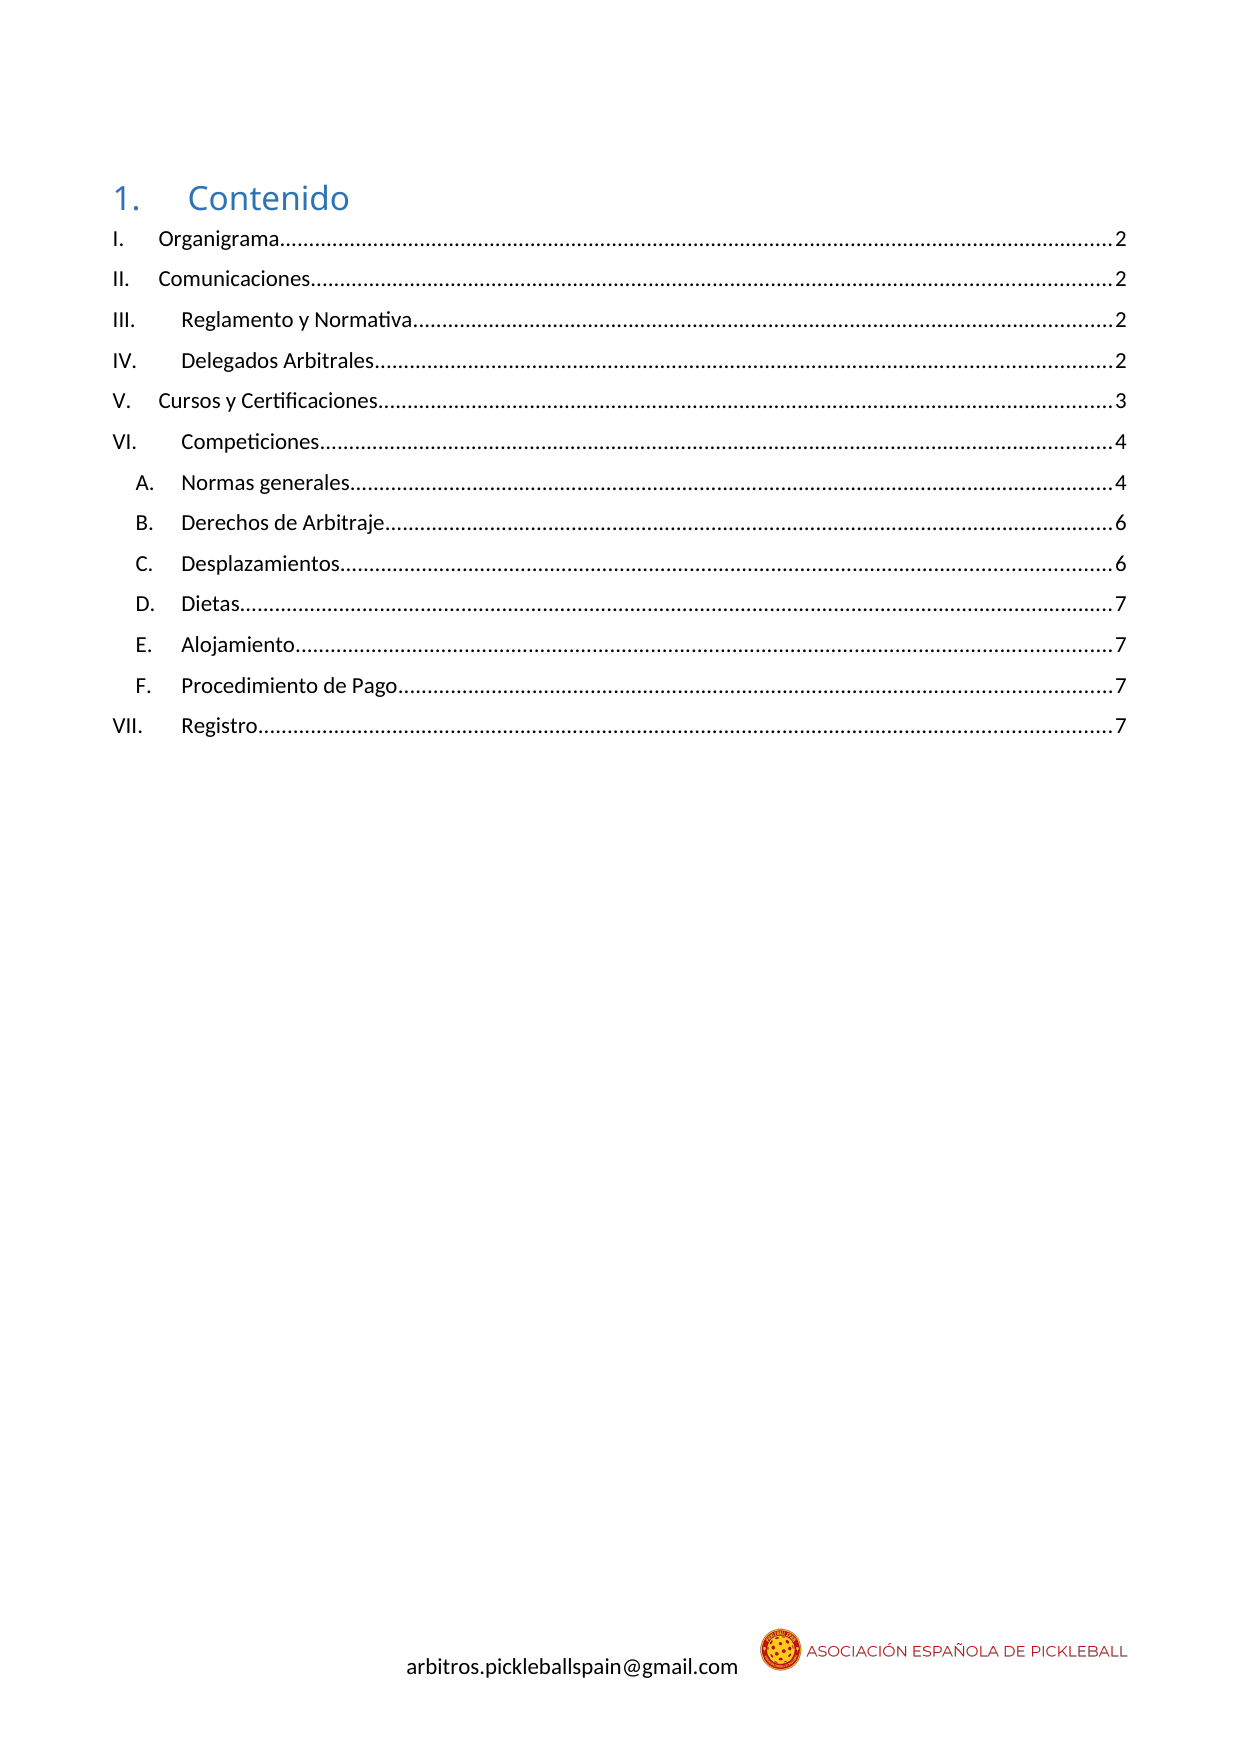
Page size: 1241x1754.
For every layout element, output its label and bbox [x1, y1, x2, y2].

picture [754, 1624, 1128, 1675]
